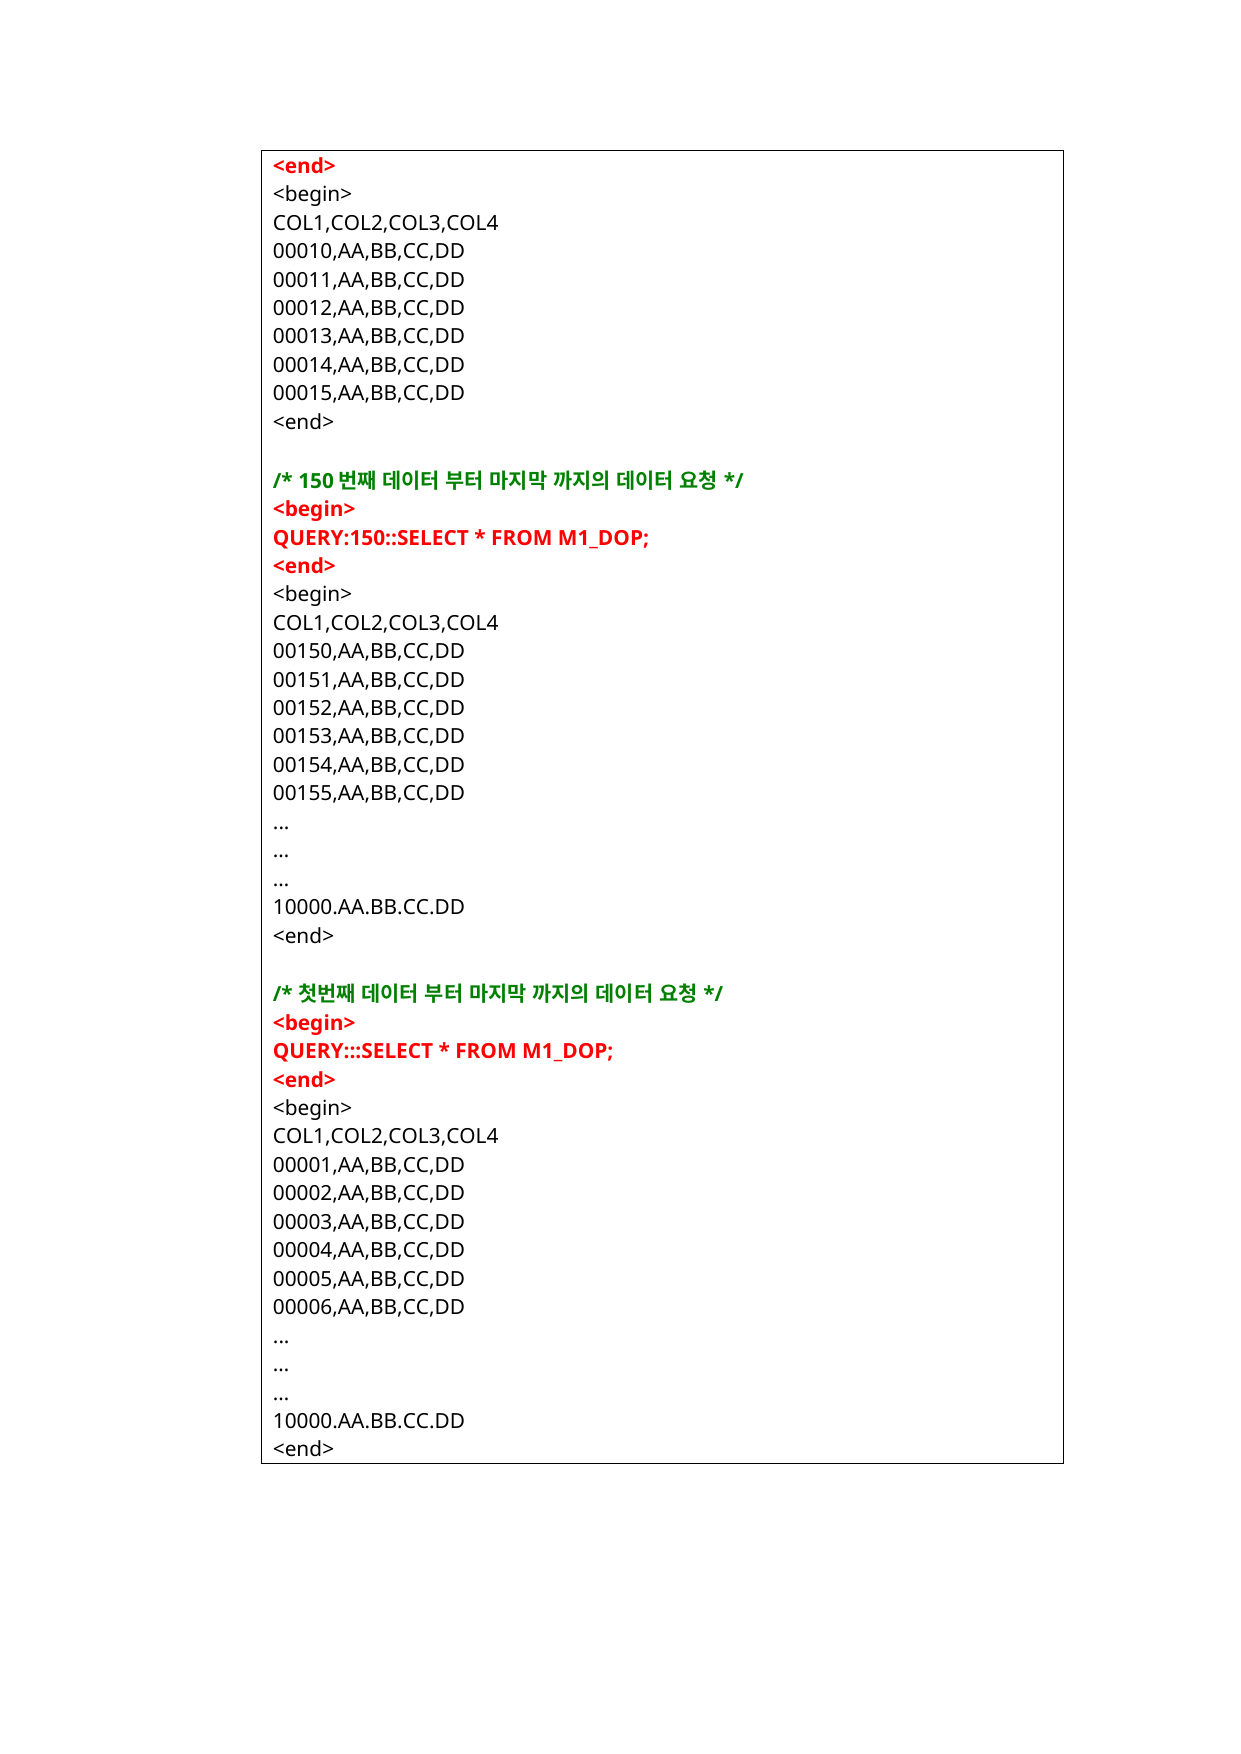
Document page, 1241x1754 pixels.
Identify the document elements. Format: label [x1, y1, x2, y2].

table_header [262, 151, 1063, 1463]
